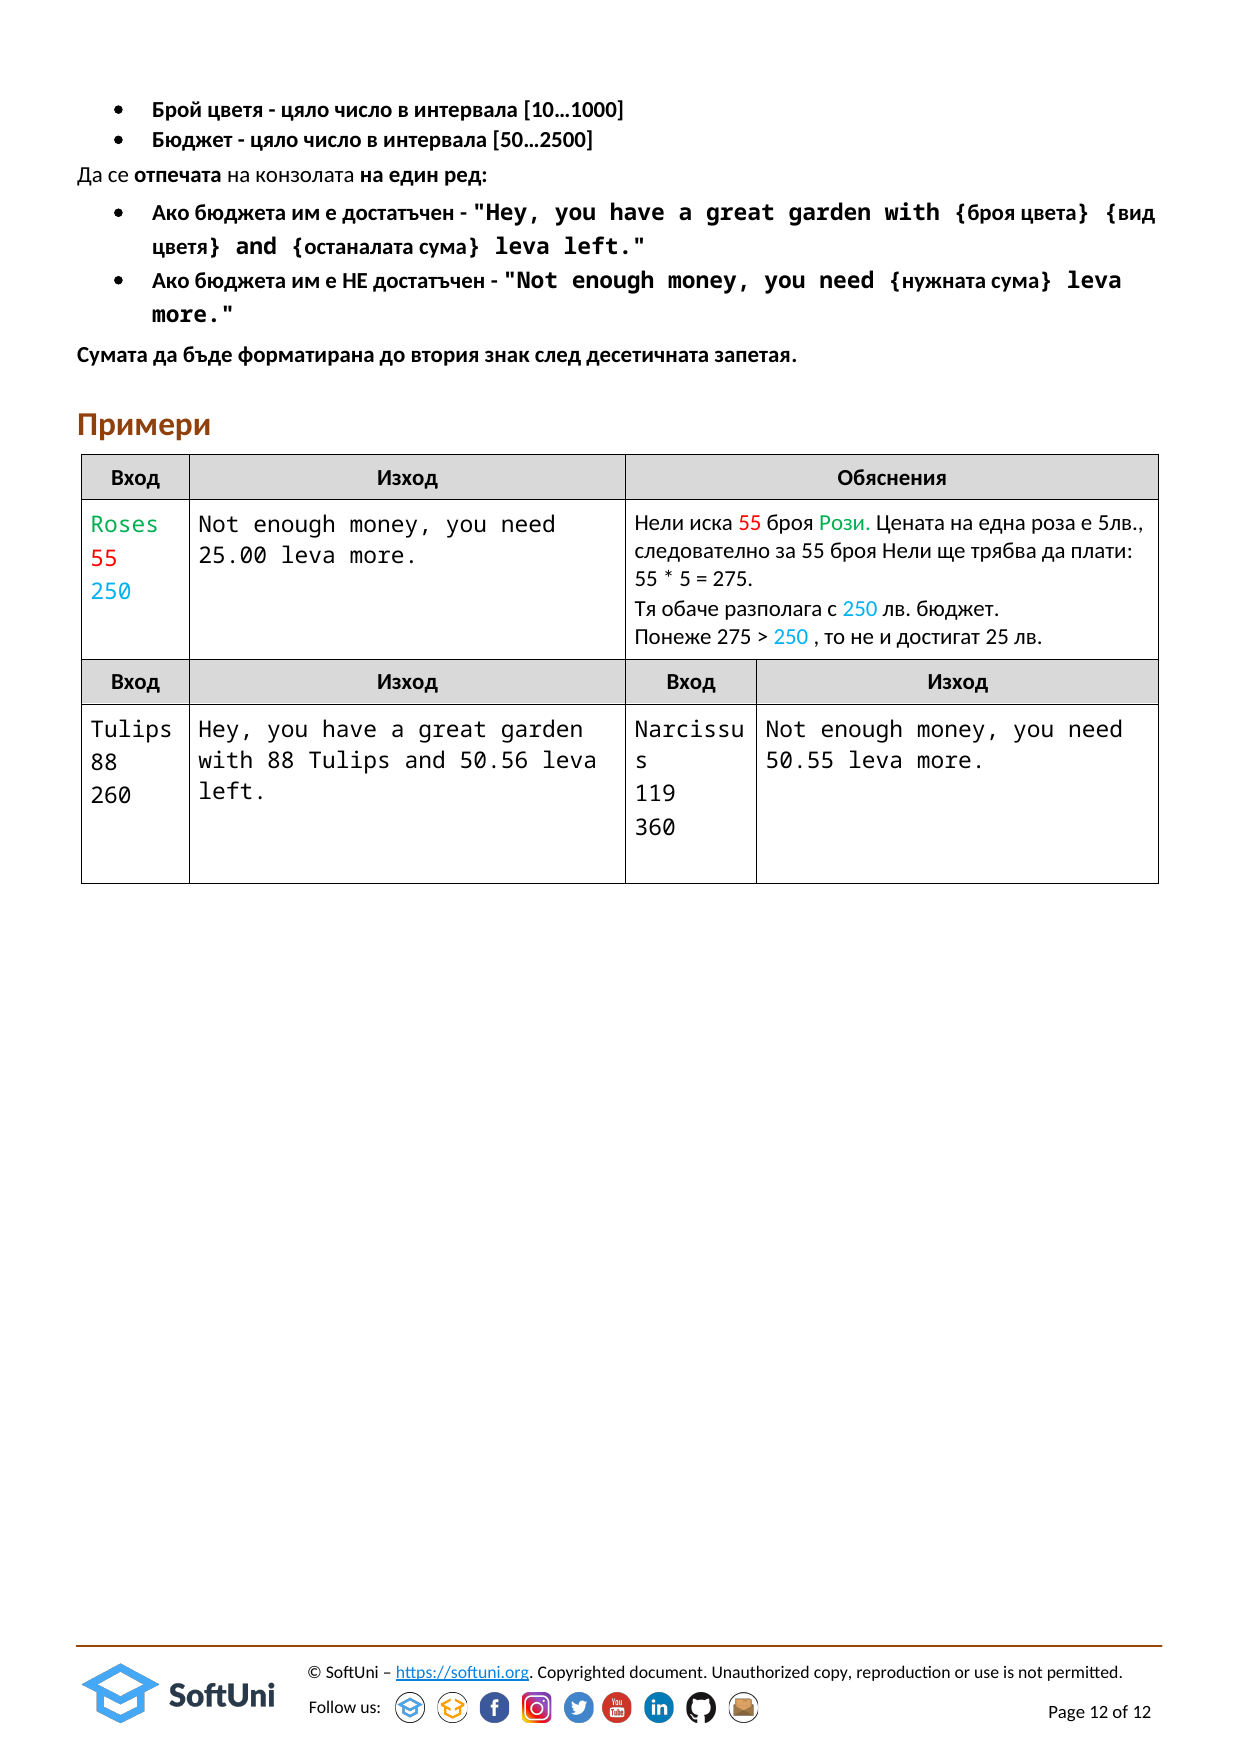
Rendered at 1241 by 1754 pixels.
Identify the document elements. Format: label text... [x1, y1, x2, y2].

picture [395, 1692, 425, 1723]
table_cell Вход [626, 660, 756, 703]
picture [658, 1705, 667, 1714]
picture [564, 1692, 594, 1723]
picture [728, 1692, 759, 1723]
picture [665, 1714, 674, 1723]
list Брой цветя - цяло число в интервала [10…1000] [114, 95, 1163, 123]
table_header Обяснения [626, 455, 1158, 499]
table_header Вход [82, 455, 189, 499]
table_cell Вход [82, 660, 189, 703]
list Бюджет - цяло число в интервала [50…2500] [114, 126, 1163, 154]
picture [644, 1714, 653, 1723]
list Ако бюджета им е НЕ достатъчен - "Not enough money, you need {нужната сума} leva more." [114, 264, 1163, 329]
table_cell Narcissus 119 360 [626, 705, 756, 883]
picture [75, 1658, 281, 1729]
list Ако бюджета им е достатъчен - "Hey, you have a great garden with {броя цвета} {вид цветя} and {останалата сума} leva left." [114, 196, 1163, 261]
table_cell Roses 55 250 [82, 500, 189, 658]
table_cell Hey, you have a great garden with 88 Tulips and 50.56 leva left. [190, 705, 625, 883]
text Сумата да бъде форматирана до втория знак след десетичната запетая. [77, 340, 1163, 368]
text Да се отпечата на конзолата на един ред: [77, 160, 1163, 188]
table_cell Нели иска 55 броя Рози. Цената на една роза е 5лв., следователно за 55 броя Нели ще трябва да плати: 55 * 5 = 275. Тя обаче разполага с 250 лв. бюджет. Понеже 275 > 250 , то не и достигат 25 лв. [626, 500, 1158, 658]
picture [522, 1692, 552, 1723]
picture [644, 1692, 653, 1701]
table_header Изход [190, 455, 625, 499]
picture [602, 1692, 632, 1723]
table_cell Изход [190, 660, 625, 703]
table_cell Not enough money, you need 25.00 leva more. [190, 500, 625, 658]
picture [437, 1692, 468, 1723]
picture [479, 1692, 510, 1723]
table_cell Tulips 88 260 [82, 705, 189, 883]
subtitle Примери [77, 403, 1163, 444]
table_cell Not enough money, you need 50.55 leva more. [757, 705, 1158, 883]
picture [665, 1692, 674, 1701]
table_cell Изход [757, 660, 1158, 703]
picture [686, 1692, 716, 1723]
